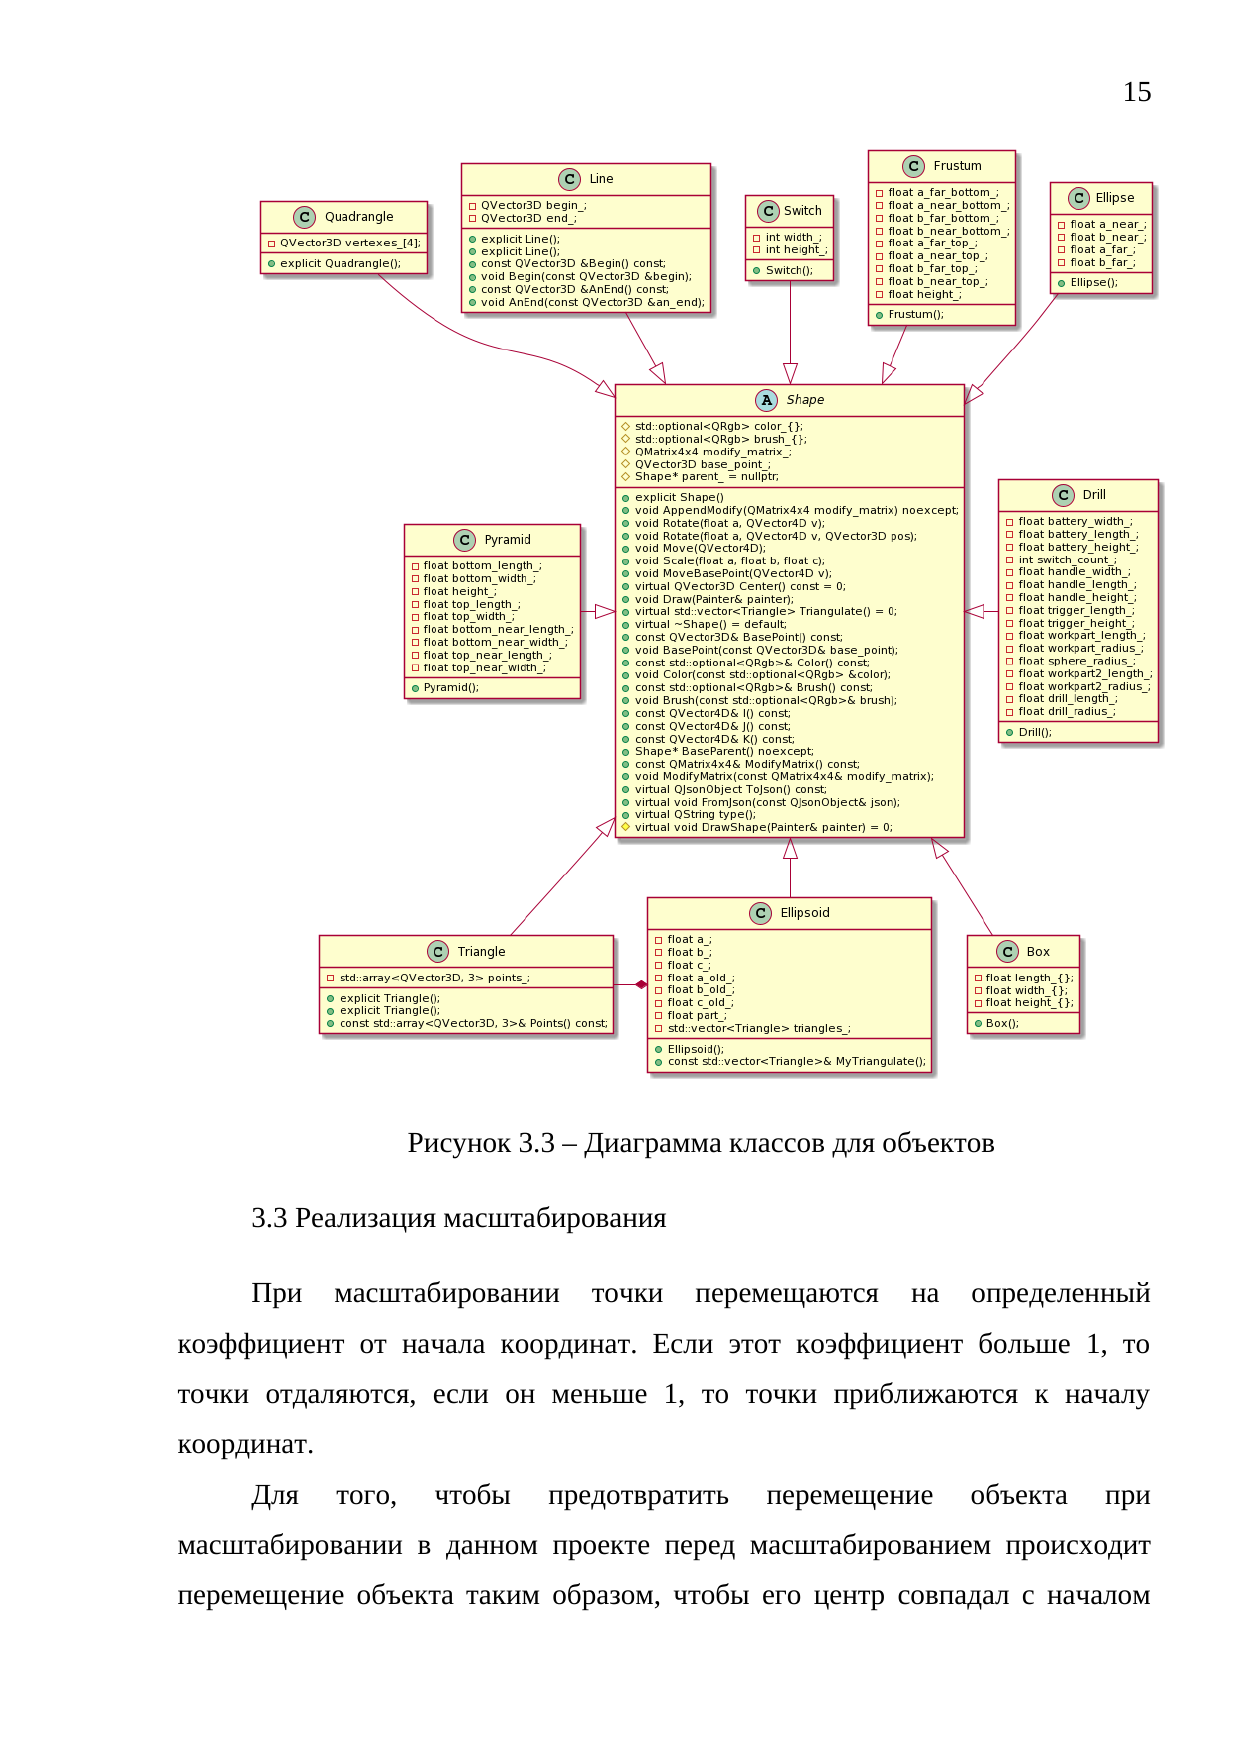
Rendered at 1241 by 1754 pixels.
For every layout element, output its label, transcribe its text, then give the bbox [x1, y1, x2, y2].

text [177, 1477, 1152, 1611]
text При масштабировании точки перемещаются на определенный коэффициент от начала координат. Если этот коэффициент больше 1, то точки отдаляются, если он меньше 1, то точки приближаются к началу координат. [177, 1276, 1152, 1460]
subtitle 3.3 Реализация масштабирования [177, 1200, 1152, 1234]
text Рисунок 3.3 – Диаграмма классов для объектов [177, 1125, 1152, 1158]
picture [251, 141, 1167, 1084]
